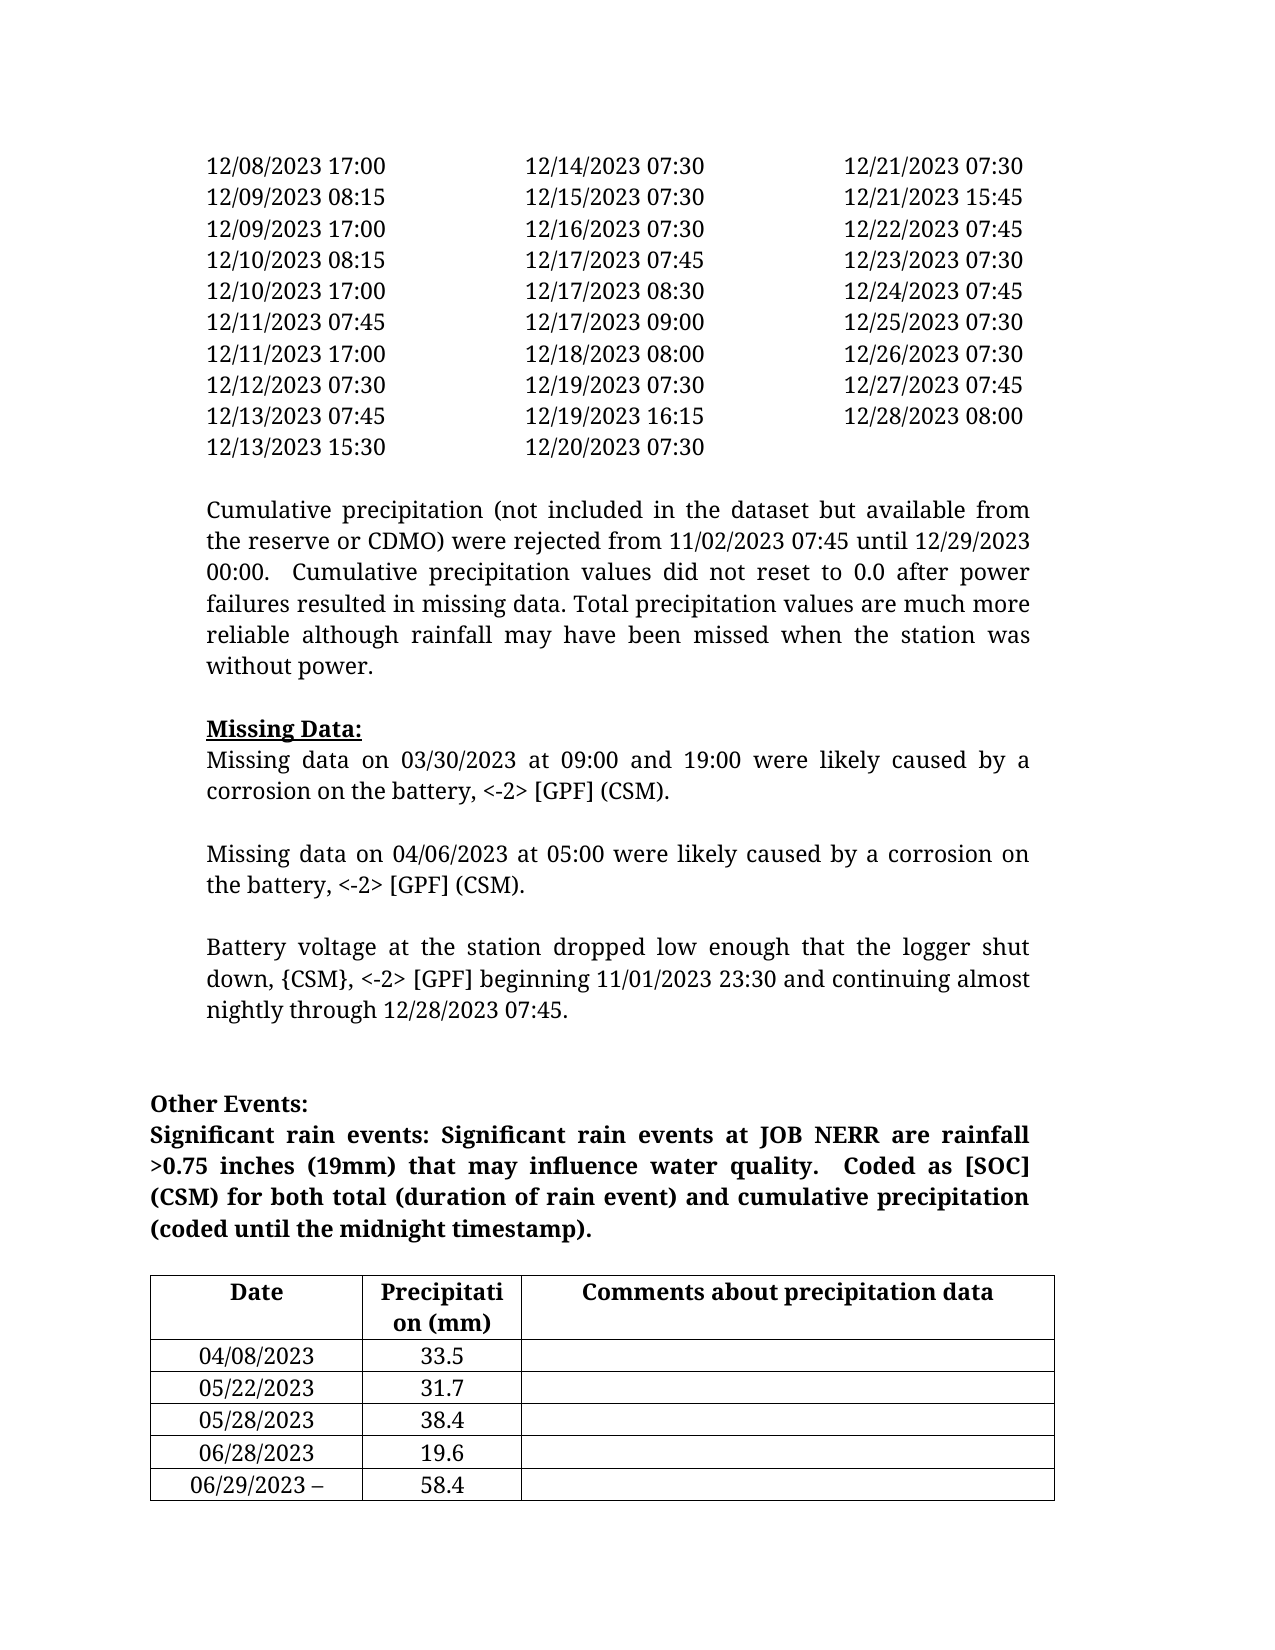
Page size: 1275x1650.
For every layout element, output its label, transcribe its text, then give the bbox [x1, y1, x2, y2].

table_cell 05/22/2023 [151, 1372, 362, 1403]
table_cell 33.5 [363, 1340, 521, 1371]
text Significant rain events: Significant rain events at JOB NERR are rainfall >0.75 inches (19mm) that may influence water quality. Coded as [SOC](CSM) for both total (duration of rain event) and cumulative precipitation (coded until the midnight timestamp). [150, 1119, 1031, 1244]
table_header Comments about precipitation data [522, 1276, 1054, 1338]
table_cell [522, 1404, 1054, 1435]
text 12/10/2023 08:15 [150, 244, 394, 275]
text 12/13/2023 15:30 [150, 431, 394, 462]
text 12/19/2023 16:15 [469, 400, 712, 431]
text Other Events: [150, 1087, 1031, 1119]
table_cell 04/08/2023 [151, 1340, 362, 1371]
table_cell [522, 1436, 1054, 1468]
table_cell 06/28/2023 [151, 1436, 362, 1468]
text 12/11/2023 07:45 [150, 306, 394, 337]
text 12/26/2023 07:30 [787, 337, 1031, 369]
text 12/17/2023 07:45 [469, 244, 712, 275]
text 12/17/2023 08:30 [469, 275, 712, 306]
table_header Date [151, 1276, 362, 1338]
text 12/18/2023 08:00 [469, 337, 712, 369]
text Missing data on 03/30/2023 at 09:00 and 19:00 were likely caused by a corrosion on the battery, <-2> [GPF] (CSM). [206, 744, 1031, 806]
text 12/15/2023 07:30 [469, 181, 712, 212]
table_cell 05/28/2023 [151, 1404, 362, 1435]
table_cell 31.7 [363, 1372, 521, 1403]
text 12/19/2023 07:30 [469, 369, 712, 400]
text 12/09/2023 17:00 [150, 212, 394, 244]
text 12/09/2023 08:15 [150, 181, 394, 212]
text Battery voltage at the station dropped low enough that the logger shut down, {CSM}, <-2> [GPF] beginning 11/01/2023 23:30 and continuing almost nightly through 12/28/2023 07:45. [206, 931, 1031, 1025]
text 12/13/2023 07:45 [150, 400, 394, 431]
text 12/27/2023 07:45 [787, 369, 1031, 400]
text 12/28/2023 08:00 [787, 400, 1031, 431]
table_header Precipitation (mm) [363, 1276, 521, 1338]
text 12/16/2023 07:30 [469, 212, 712, 244]
table_cell [522, 1469, 1054, 1500]
text 12/08/2023 17:00 [150, 150, 394, 181]
text 12/23/2023 07:30 [787, 244, 1031, 275]
text 12/10/2023 17:00 [150, 275, 394, 306]
text 12/21/2023 07:30 [787, 150, 1031, 181]
text 12/20/2023 07:30 [469, 431, 712, 462]
text 12/11/2023 17:00 [150, 337, 394, 369]
text Missing data on 04/06/2023 at 05:00 were likely caused by a corrosion on the battery, <-2> [GPF] (CSM). [206, 837, 1031, 900]
text 12/17/2023 09:00 [469, 306, 712, 337]
table_cell [522, 1340, 1054, 1371]
table_cell 19.6 [363, 1436, 521, 1468]
text 12/22/2023 07:45 [787, 212, 1031, 244]
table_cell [151, 1469, 362, 1500]
text 12/12/2023 07:30 [150, 369, 394, 400]
table_cell 58.4 [363, 1469, 521, 1500]
text 12/14/2023 07:30 [469, 150, 712, 181]
text Missing Data: [206, 712, 1031, 744]
table_cell 38.4 [363, 1404, 521, 1435]
text 12/21/2023 15:45 [787, 181, 1031, 212]
text Cumulative precipitation (not included in the dataset but available from the reserve or CDMO) were rejected from 11/02/2023 07:45 until 12/29/2023 00:00. Cumulative precipitation values did not reset to 0.0 after power failures resulted in missing data. Total precipitation values are much more reliable although rainfall may have been missed when the station was without power. [206, 494, 1031, 681]
table_cell [522, 1372, 1054, 1403]
text 12/24/2023 07:45 [787, 275, 1031, 306]
text 12/25/2023 07:30 [787, 306, 1031, 337]
